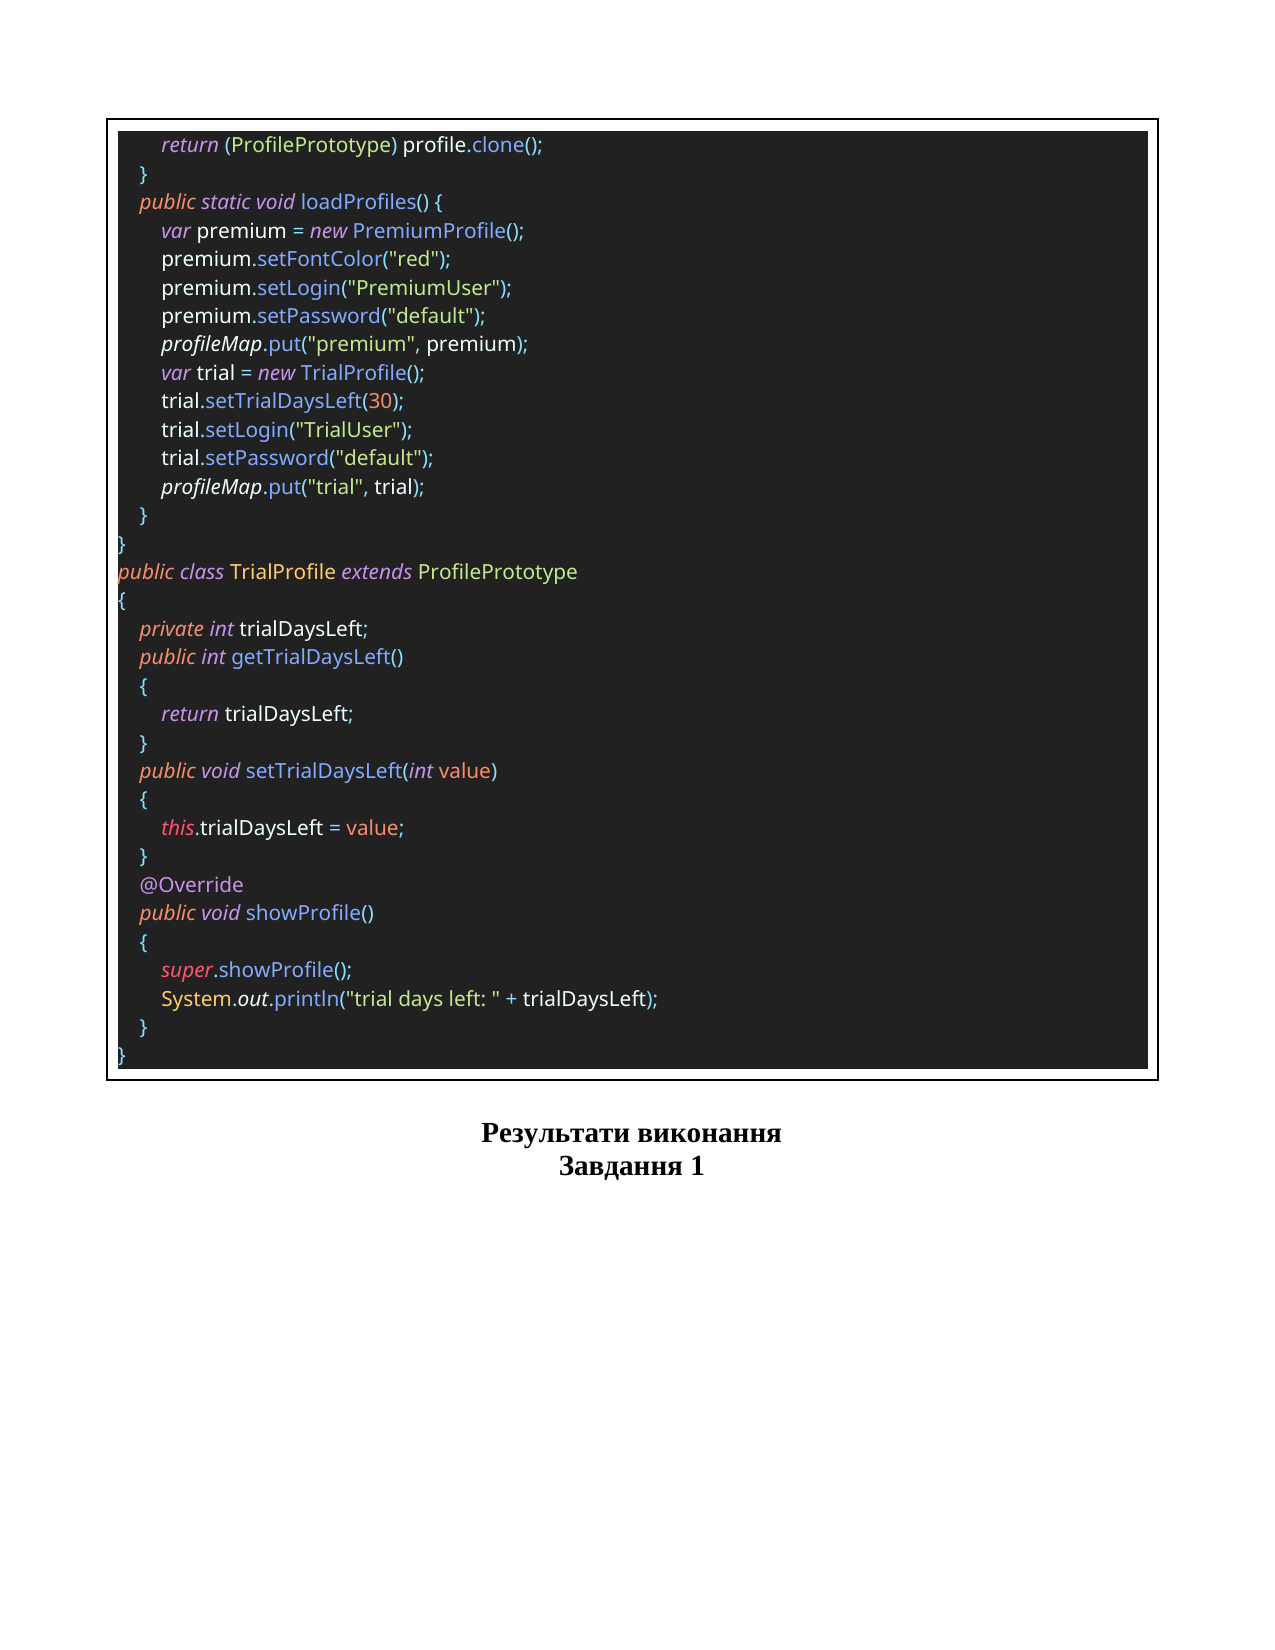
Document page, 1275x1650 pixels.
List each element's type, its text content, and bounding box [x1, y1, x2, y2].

text Завдання 1 [106, 1148, 1157, 1182]
text Результати виконання [106, 1115, 1157, 1148]
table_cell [108, 120, 1157, 1079]
